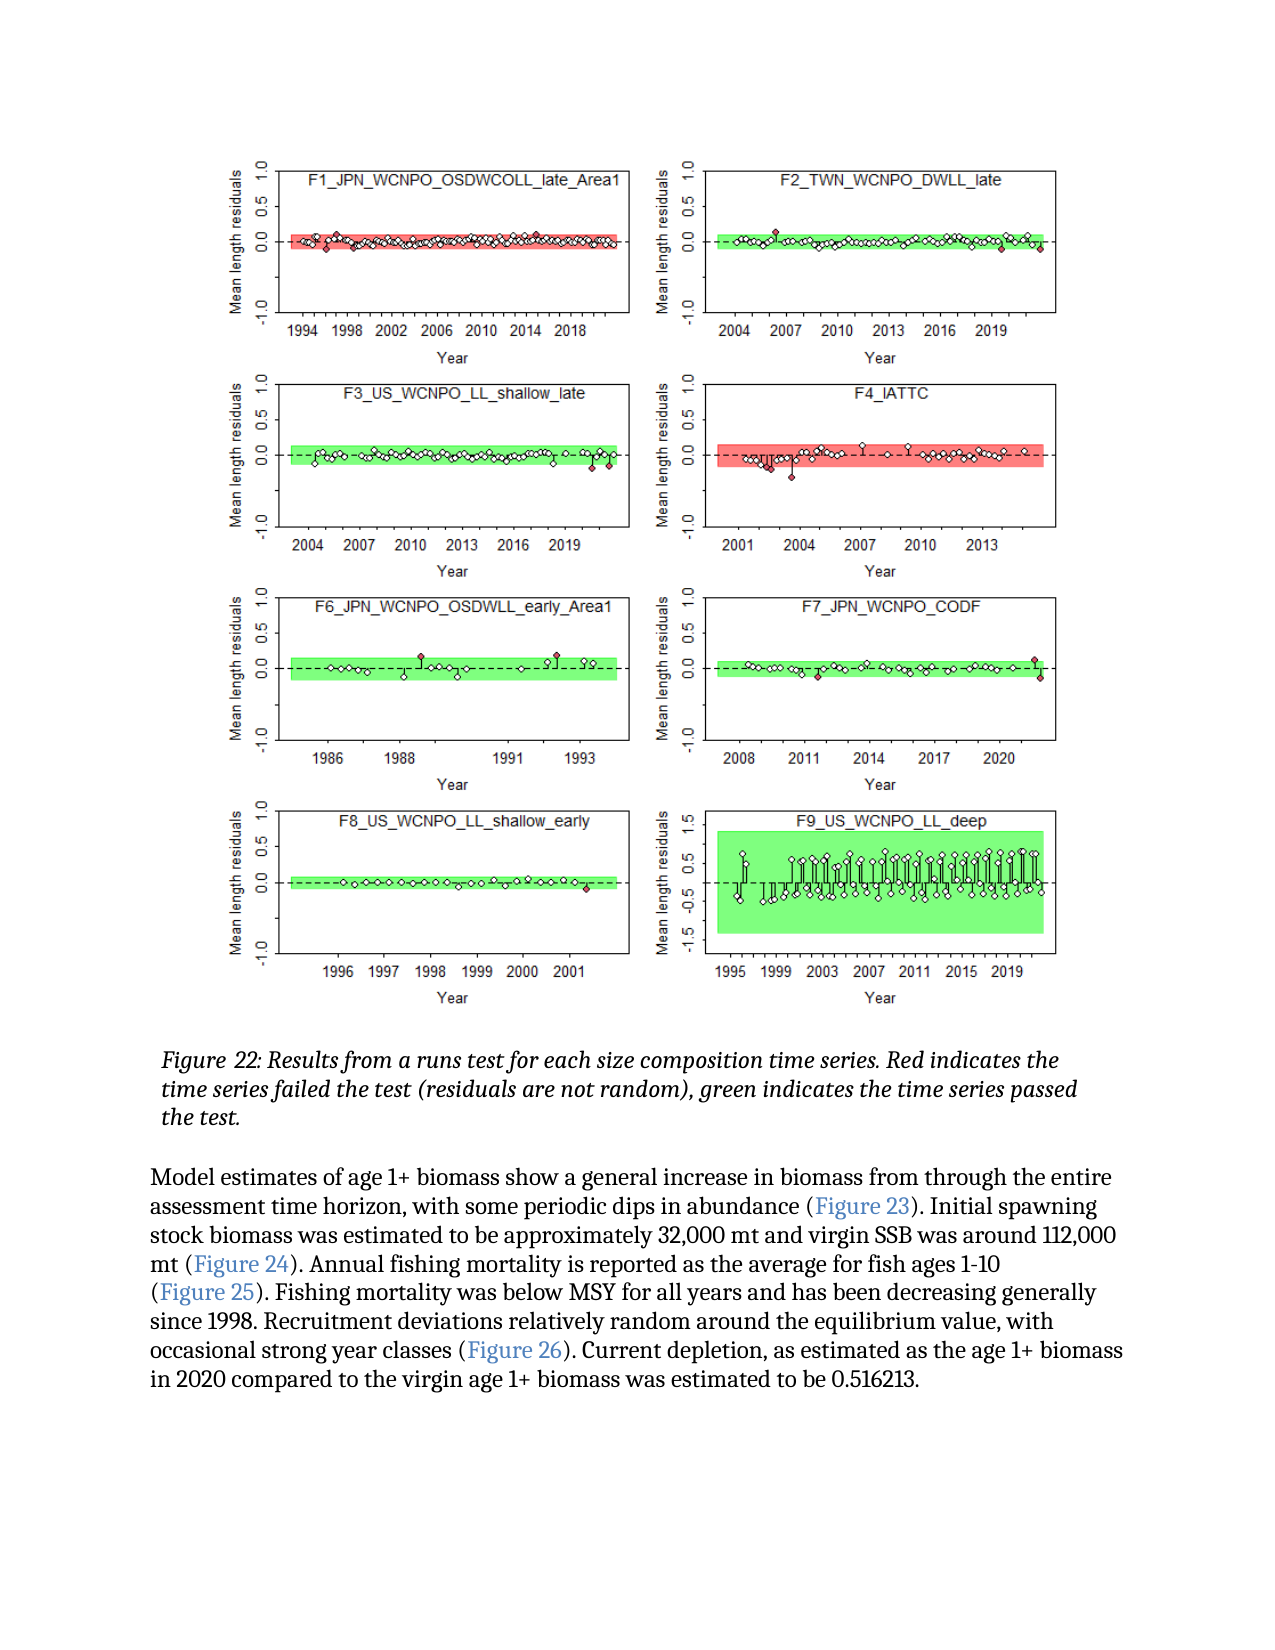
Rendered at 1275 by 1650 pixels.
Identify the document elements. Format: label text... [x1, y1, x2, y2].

text Model estimates of age 1+ biomass show a general increase in biomass from through the entire assessment time horizon, with some periodic dips in abundance (Figure 23). Initial spawning stock biomass was estimated to be approximately 32,000 mt and virgin SSB was around 112,000 mt (Figure 24). Annual fishing mortality is reported as the average for fish ages 1-10 (Figure 25). Fishing mortality was below MSY for all years and has been decreasing generally since 1998. Recruitment deviations relatively random around the equilibrium value, with occasional strong year classes (Figure 26). Current depletion, as estimated as the age 1+ biomass in 2020 compared to the virgin age 1+ biomass was estimated to be 0.516213. [150, 1163, 1125, 1393]
table_header Figure 22: Results from a runs test for each size composition time series. Red indicates the time series failed the test (residuals are not random), green indicates the time series passed the test. [150, 150, 1125, 1144]
picture [202, 150, 1078, 1025]
